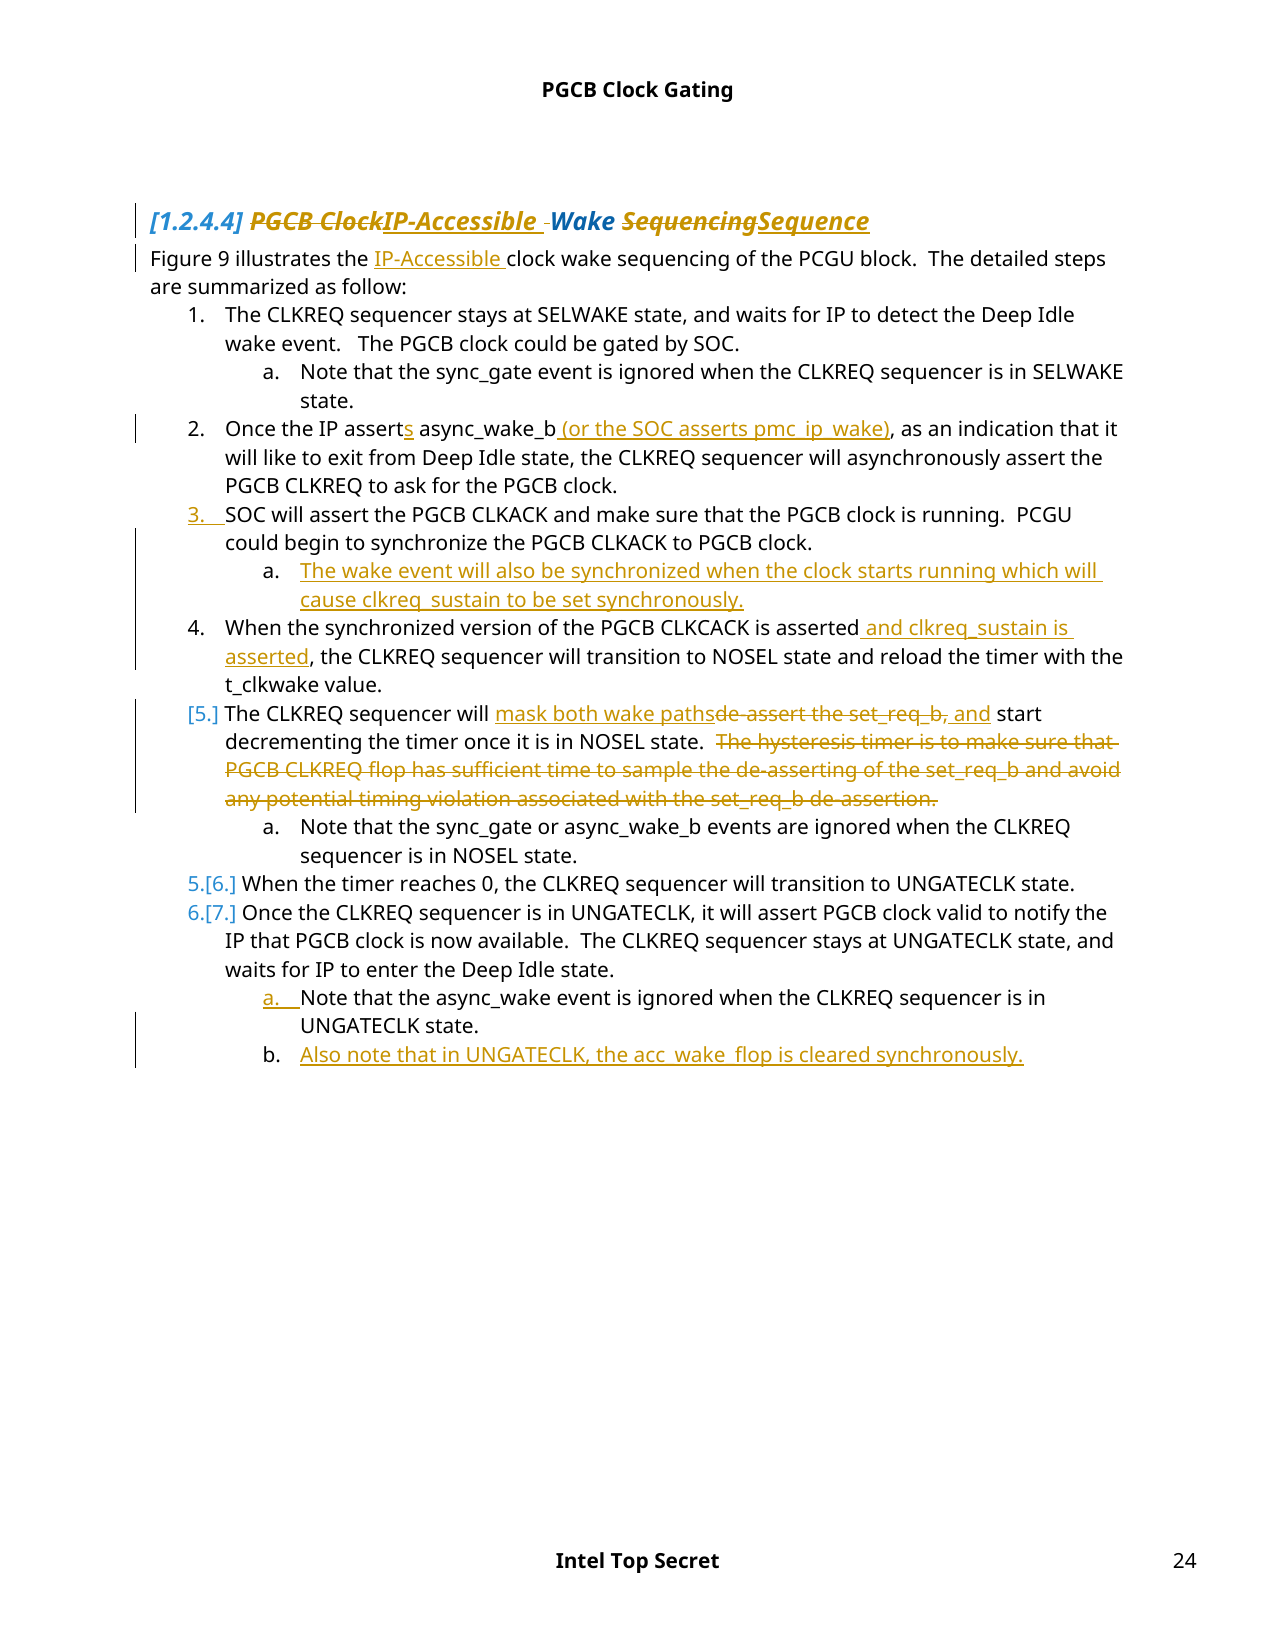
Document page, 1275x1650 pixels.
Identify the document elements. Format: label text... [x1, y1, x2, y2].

list Note that the sync_gate event is ignored when the CLKREQ sequencer is in SELWAKE state. [262, 357, 1125, 414]
list The CLKREQ sequencer stays at SELWAKE state, and waits for IP to detect the Deep Idle wake event. The PGCB clock could be gated by SOC. [187, 301, 1125, 357]
list Note that the sync_gate or async_wake_b events are ignored when the CLKREQ sequencer is in NOSEL state. [262, 812, 1125, 869]
list Once the CLKREQ sequencer is in UNGATECLK, it will assert PGCB clock valid to notify the IP that PGCB clock is now available. The CLKREQ sequencer stays at UNGATECLK state, and waits for IP to enter the Deep Idle state. [187, 898, 1125, 983]
list Once the IP assert async_wake_b, as an indication that it will like to exit from Deep Idle state, the CLKREQ sequencer will asynchronously assert the PGCB CLKREQ to ask for the PGCB clock. [187, 414, 1125, 500]
list The CLKREQ sequencer will start decrementing the timer once it is in NOSEL state. [187, 699, 1125, 812]
subtitle Wake [150, 203, 1125, 237]
list SOC will assert the PGCB CLKACK and make sure that the PGCB clock is running. PCGU could begin to synchronize the PGCB CLKACK to PGCB clock. [187, 500, 1125, 557]
list When the synchronized version of the PGCB CLKCACK is asserted, the CLKREQ sequencer will transition to NOSEL state and reload the timer with the t_clkwake value. [187, 613, 1125, 699]
list When the timer reaches 0, the CLKREQ sequencer will transition to UNGATECLK state. [187, 869, 1125, 898]
text illustrates the clock wake sequencing of the PCGU block. The detailed steps are summarized as follow: [150, 244, 1125, 301]
list Note that the async_wake event is ignored when the CLKREQ sequencer is in UNGATECLK state. [262, 983, 1125, 1040]
